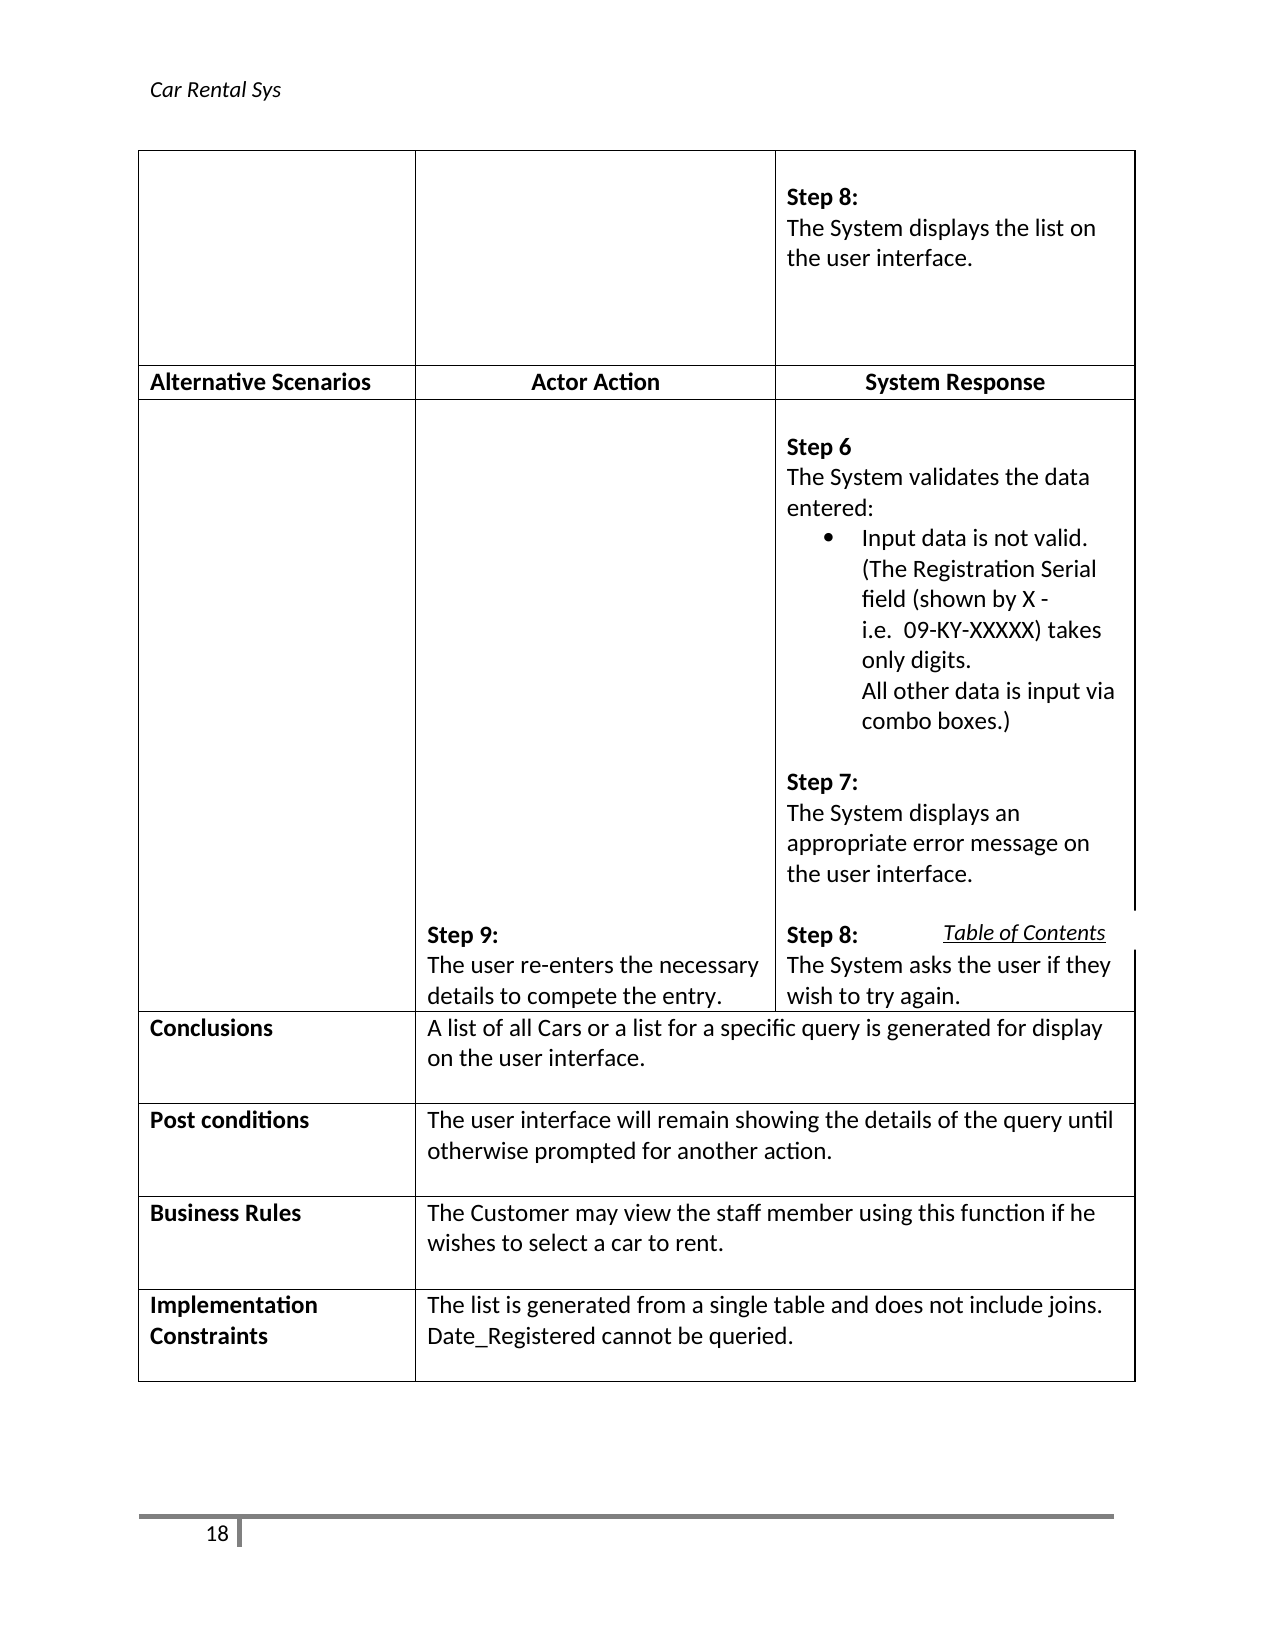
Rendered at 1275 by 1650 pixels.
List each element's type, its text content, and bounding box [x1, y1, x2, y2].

table_cell Step 6 The System validates the data entered: Input data is not valid. (The Registration Serial field (shown by X - i.e. 09-KY-XXXXX) takes only digits. All other data is input via combo boxes.) Step 7: The System displays an appropriate error message on the user interface. Step 8: The System asks the user if they wish to try again. [776, 400, 1134, 1011]
table_cell Implementation Constraints [139, 1290, 415, 1381]
table_cell Conclusions [139, 1012, 415, 1103]
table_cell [139, 151, 415, 365]
table_cell The list is generated from a single table and does not include joins. Date_Registered cannot be queried. [416, 1290, 1134, 1381]
table_cell Step 9: The user re-enters the necessary details to compete the entry. [416, 400, 775, 1011]
table_cell Business Rules [139, 1197, 415, 1288]
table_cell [416, 151, 775, 365]
table_cell The Customer may view the staff member using this function if he wishes to select a car to rent. [416, 1197, 1134, 1288]
table_cell Actor Action [416, 366, 775, 399]
table_cell Alternative Scenarios [139, 366, 415, 399]
table_cell A list of all Cars or a list for a specific query is generated for display on the user interface. [416, 1012, 1134, 1103]
table_cell Post conditions [139, 1104, 415, 1196]
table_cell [776, 151, 1134, 365]
table_cell [139, 400, 415, 1011]
table_cell System Response [776, 366, 1134, 399]
table_cell The user interface will remain showing the details of the query until otherwise prompted for another action. [416, 1104, 1134, 1196]
